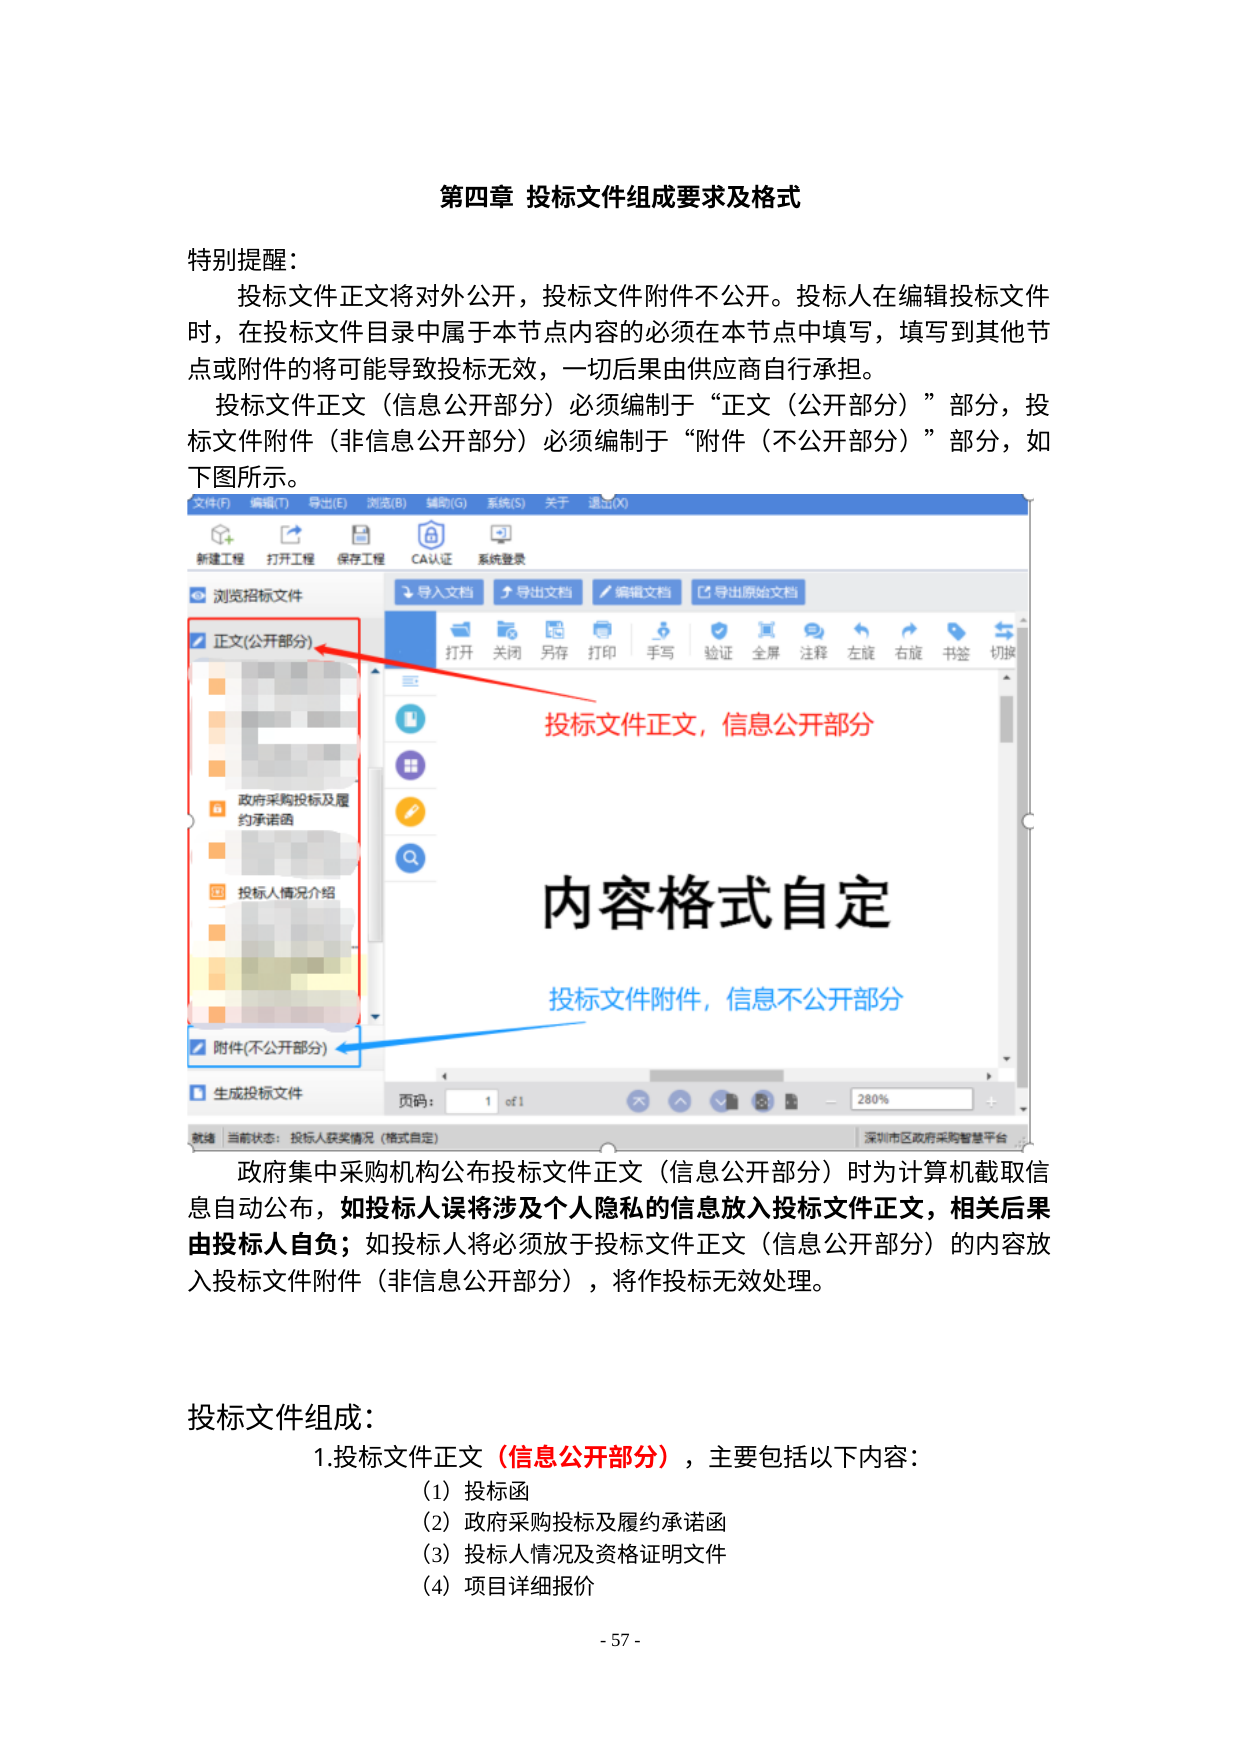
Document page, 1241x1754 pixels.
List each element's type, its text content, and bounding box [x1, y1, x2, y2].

text （4）项目详细报价 [262, 1569, 1053, 1600]
subtitle 第四章 投标文件组成要求及格式 [187, 177, 1053, 213]
text （1）投标函 [262, 1474, 1053, 1505]
text 1.投标文件正文（信息公开部分），主要包括以下内容： [187, 1437, 1053, 1474]
text 投标文件组成： [187, 1395, 1053, 1437]
picture [187, 494, 1034, 1153]
text （2）政府采购投标及履约承诺函 [262, 1505, 1053, 1537]
text 特别提醒： [187, 240, 1053, 277]
text 政府集中采购机构公布投标文件正文（信息公开部分）时为计算机截取信息自动公布，如投标人误将涉及个人隐私的信息放入投标文件正文，相关后果由投标人自负；如投标人将必须放于投标文件正文（信息公开部分）的内容放入投标文件附件（非信息公开部分），将作投标无效处理。 [187, 1152, 1053, 1297]
text 投标文件正文（信息公开部分）必须编制于“正文（公开部分）”部分，投标文件附件（非信息公开部分）必须编制于“附件（不公开部分）”部分，如下图所示。 [187, 385, 1053, 494]
text （3）投标人情况及资格证明文件 [262, 1537, 1053, 1569]
text 投标文件正文将对外公开，投标文件附件不公开。投标人在编辑投标文件时，在投标文件目录中属于本节点内容的必须在本节点中填写，填写到其他节点或附件的将可能导致投标无效，一切后果由供应商自行承担。 [187, 277, 1053, 385]
